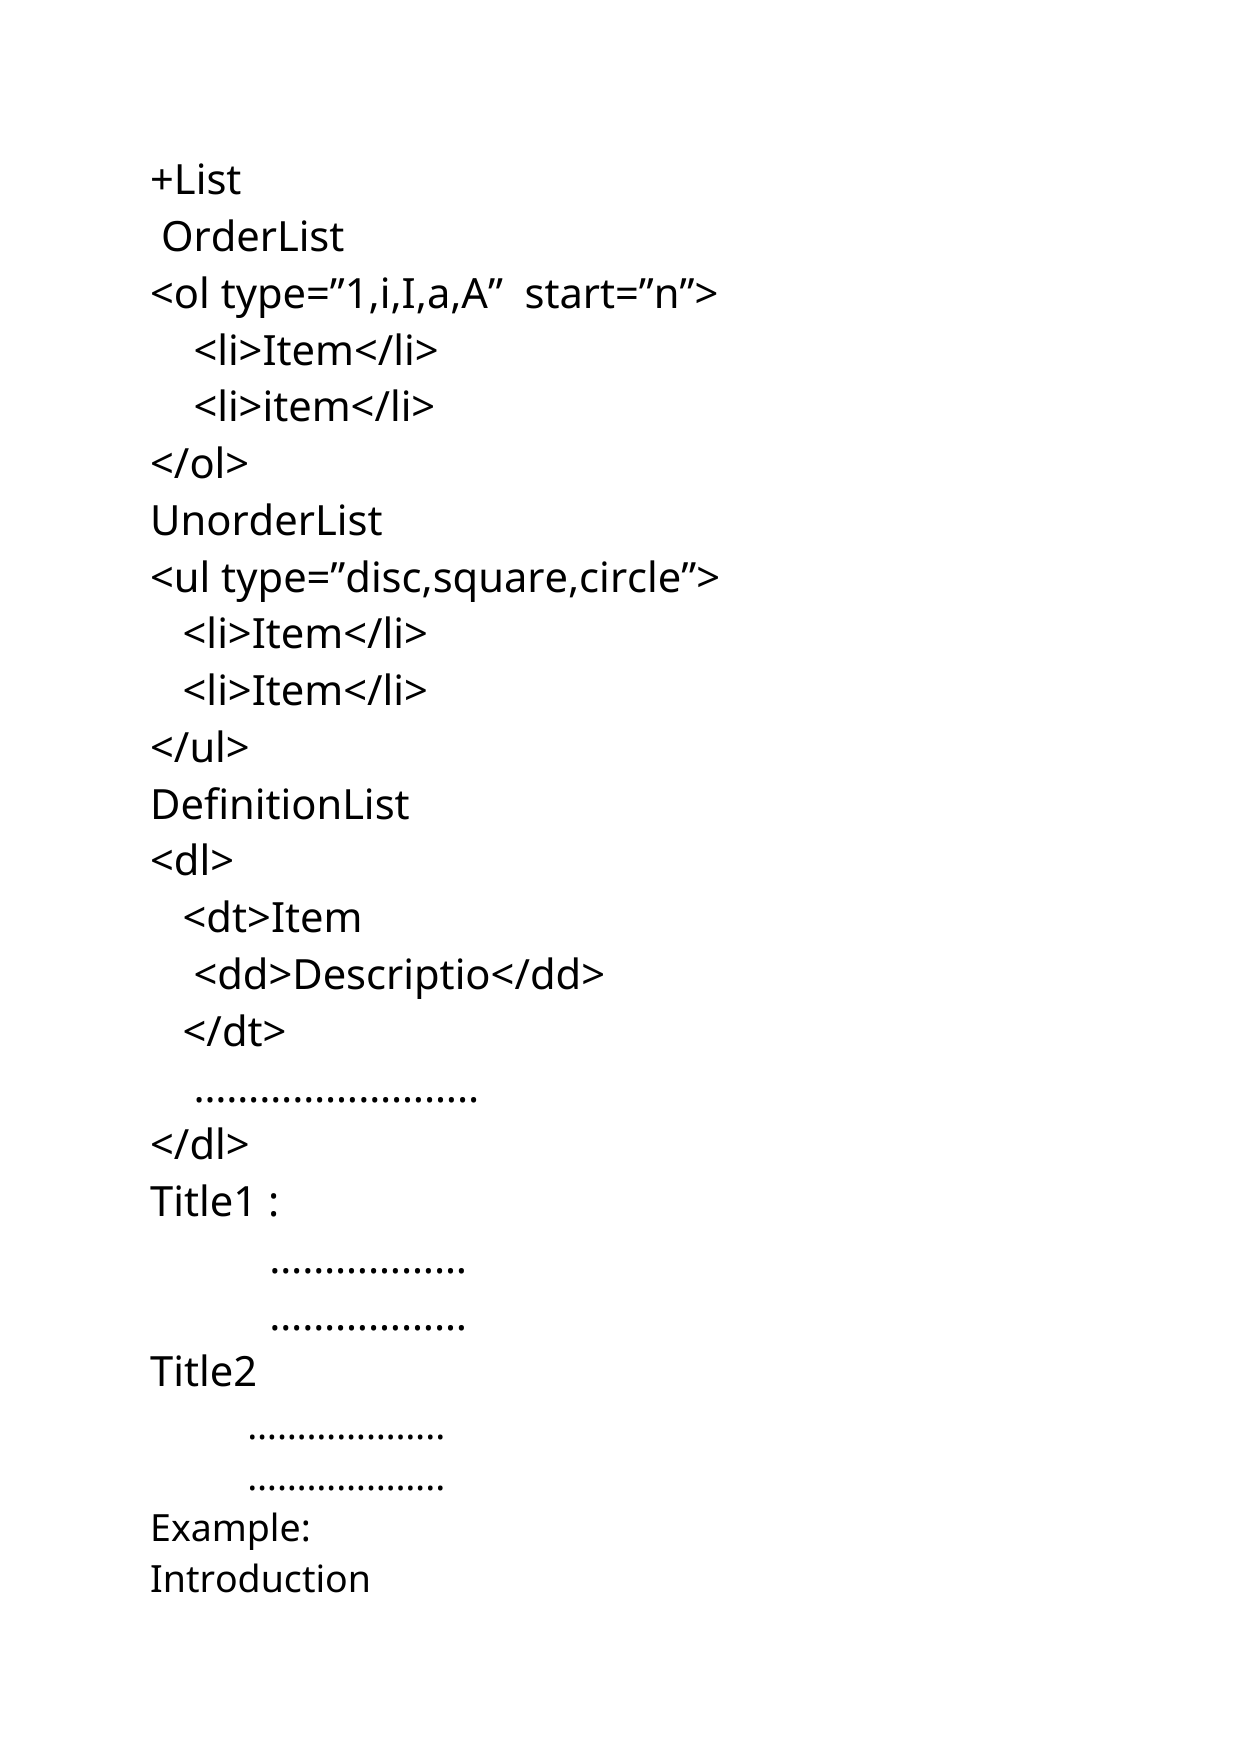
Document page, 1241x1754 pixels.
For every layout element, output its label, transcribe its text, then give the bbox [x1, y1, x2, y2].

text <li>Item</li> [150, 661, 1090, 718]
text ……………….. [150, 1399, 1090, 1450]
text UnorderList [150, 491, 1090, 547]
text Title1 : [150, 1172, 1090, 1229]
text </ul> [150, 718, 1090, 774]
text <dl> [150, 831, 1090, 888]
text +List [150, 150, 1090, 207]
text </dt> [150, 1002, 1090, 1058]
text <ol type=”1,i,I,a,A” start=”n”> [150, 263, 1090, 320]
text </dl> [150, 1115, 1090, 1172]
text ……………… [150, 1285, 1090, 1342]
text Introduction [150, 1552, 1090, 1603]
text </ol> [150, 434, 1090, 491]
text <li>Item</li> [150, 320, 1090, 377]
text OrderList [150, 207, 1090, 263]
text <li>Item</li> [150, 604, 1090, 661]
text <dd>Descriptio</dd> [150, 945, 1090, 1002]
text <dt>Item [150, 888, 1090, 945]
text ……………… [150, 1229, 1090, 1285]
text <li>item</li> [150, 377, 1090, 434]
text DefinitionList [150, 774, 1090, 831]
text Example: [150, 1501, 1090, 1552]
text …………………….. [150, 1058, 1090, 1115]
text <ul type=”disc,square,circle”> [150, 547, 1090, 604]
text ……………….. [150, 1450, 1090, 1501]
text Title2 [150, 1342, 1090, 1399]
